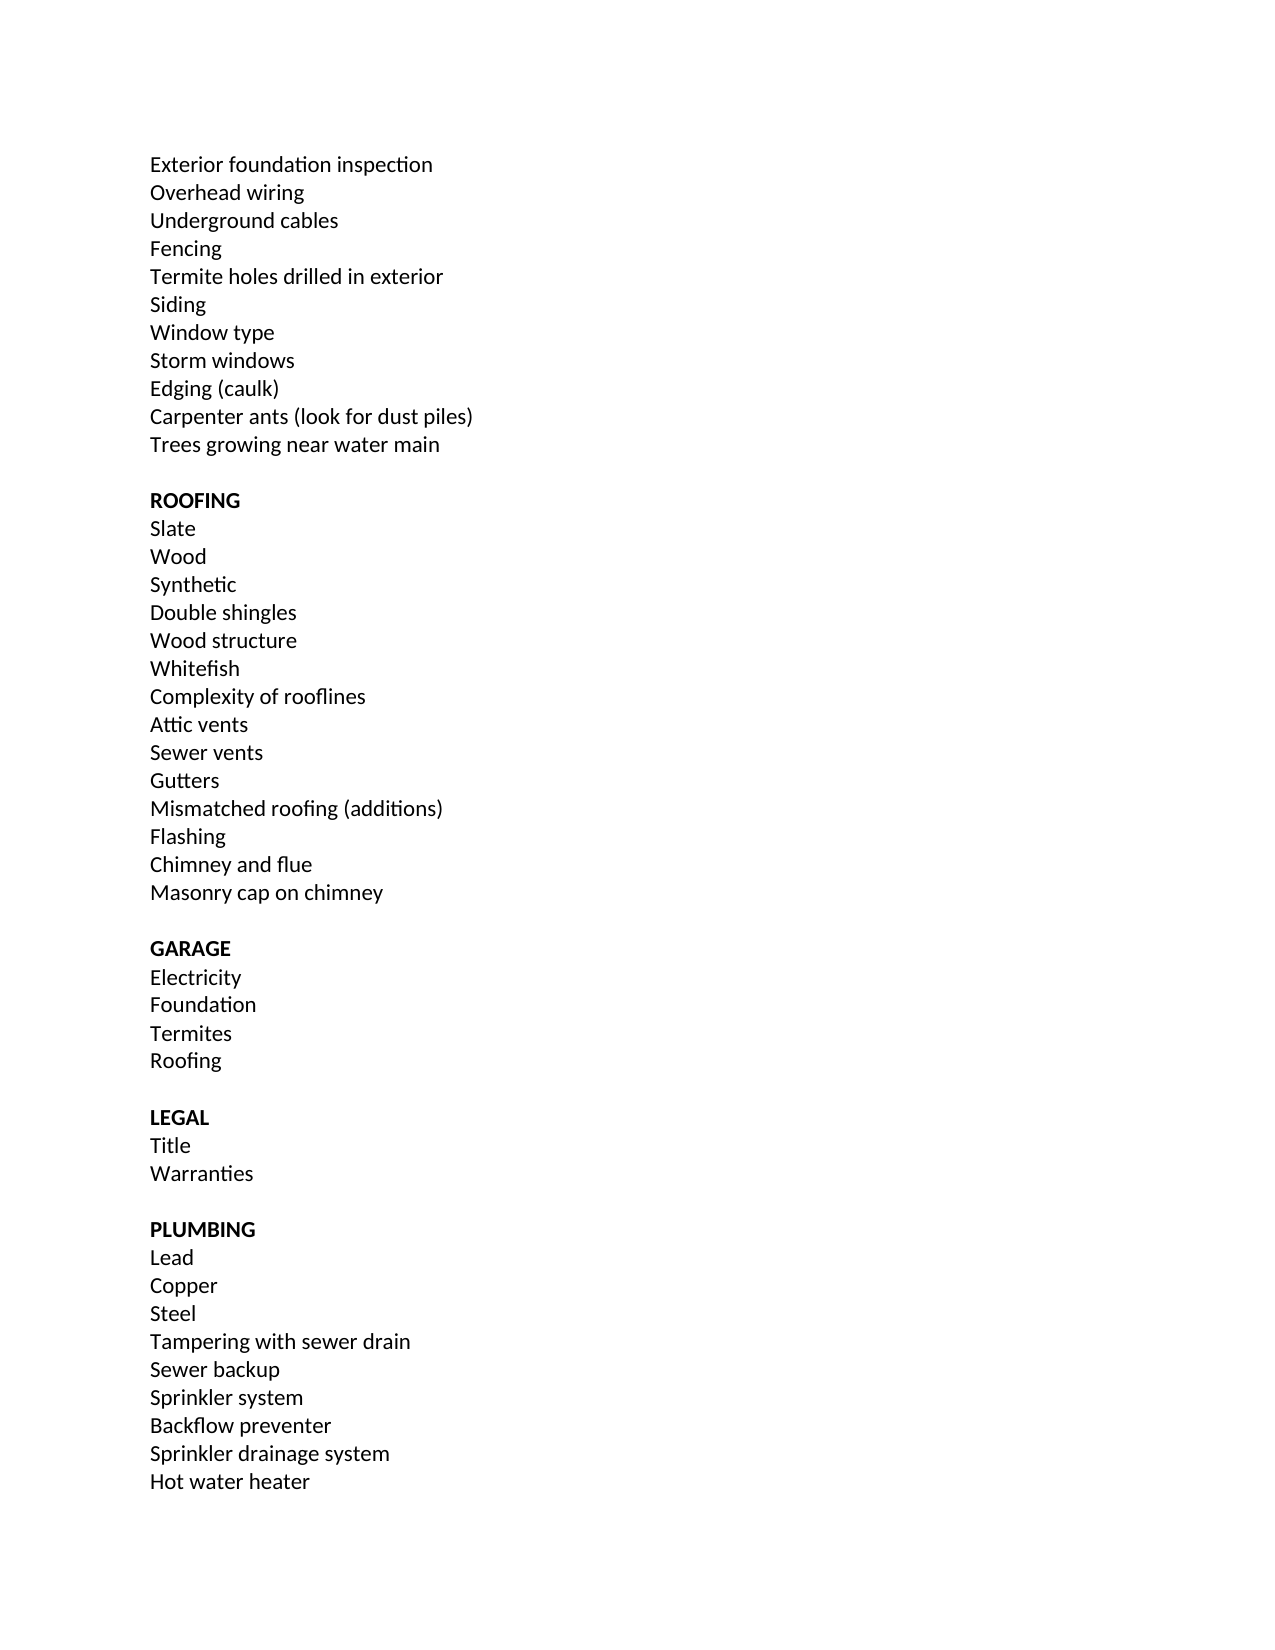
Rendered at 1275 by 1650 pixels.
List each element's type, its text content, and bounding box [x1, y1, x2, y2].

text Tampering with sewer drain [150, 1327, 1125, 1355]
text Attic vents [150, 710, 1125, 738]
text Carpenter ants (look for dust piles) [150, 402, 1125, 430]
text Fencing [150, 234, 1125, 262]
text Foundation [150, 991, 1125, 1019]
text Backflow preventer [150, 1411, 1125, 1439]
text Lead [150, 1243, 1125, 1271]
text Slate [150, 514, 1125, 542]
text Whitefish [150, 654, 1125, 682]
text Wood [150, 542, 1125, 570]
text Sewer vents [150, 738, 1125, 766]
text Title [150, 1131, 1125, 1159]
text Storm windows [150, 346, 1125, 374]
text Siding [150, 290, 1125, 318]
text Sewer backup [150, 1355, 1125, 1383]
text Sprinkler drainage system [150, 1439, 1125, 1467]
text Overhead wiring [150, 178, 1125, 206]
text Window type [150, 318, 1125, 346]
text Synthetic [150, 570, 1125, 598]
text Termites [150, 1019, 1125, 1047]
text Hot water heater [150, 1467, 1125, 1495]
text ROOFING [150, 486, 1125, 514]
text Gutters [150, 766, 1125, 794]
text PLUMBING [150, 1215, 1125, 1243]
text Complexity of rooflines [150, 682, 1125, 710]
text Trees growing near water main [150, 430, 1125, 458]
text Roofing [150, 1047, 1125, 1075]
text Electricity [150, 963, 1125, 991]
text Warranties [150, 1159, 1125, 1187]
text Mismatched roofing (additions) [150, 794, 1125, 822]
text Copper [150, 1271, 1125, 1299]
text Wood structure [150, 626, 1125, 654]
text Termite holes drilled in exterior [150, 262, 1125, 290]
text Steel [150, 1299, 1125, 1327]
text Underground cables [150, 206, 1125, 234]
text Sprinkler system [150, 1383, 1125, 1411]
text Masonry cap on chimney [150, 878, 1125, 907]
text Exterior foundation inspection [150, 150, 1125, 178]
text GARAGE [150, 934, 1125, 963]
text Flashing [150, 822, 1125, 851]
text Edging (caulk) [150, 374, 1125, 402]
text Chimney and flue [150, 851, 1125, 878]
text LEGAL [150, 1103, 1125, 1131]
text Double shingles [150, 598, 1125, 626]
